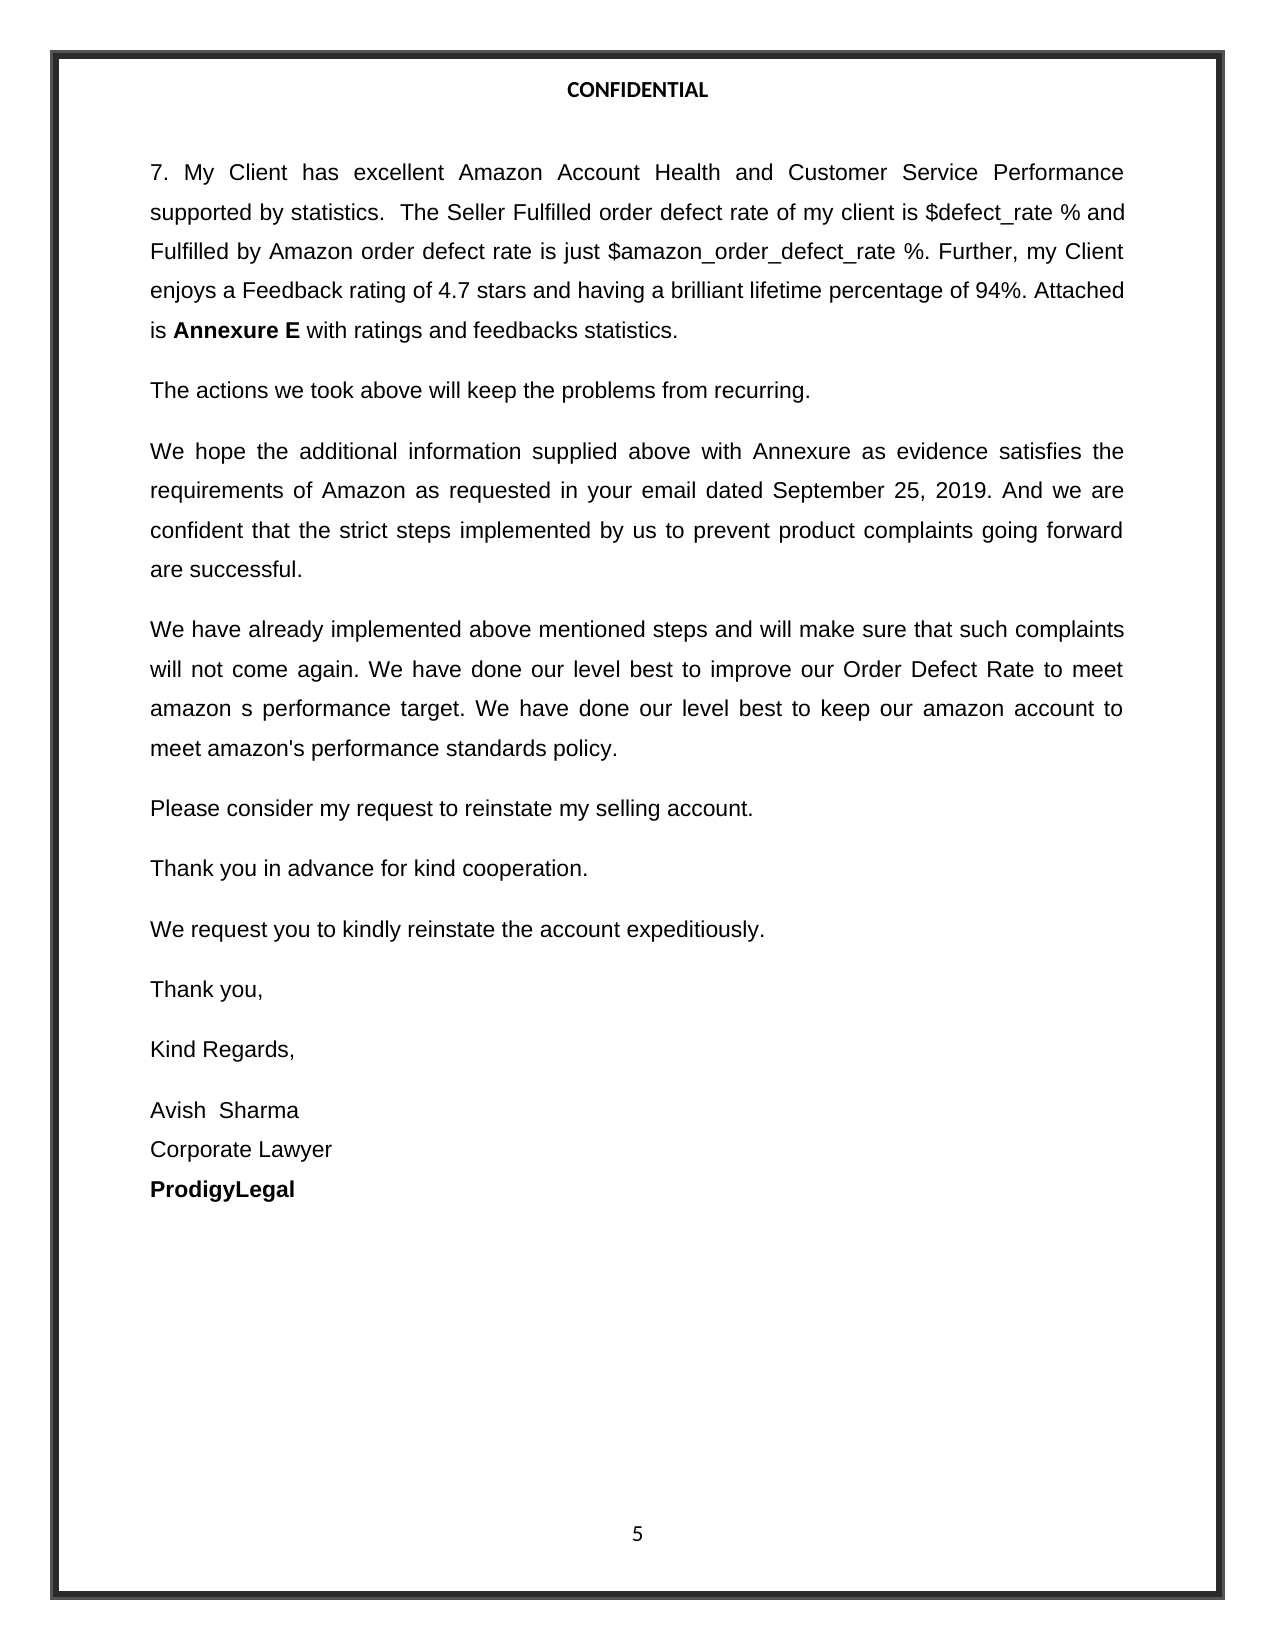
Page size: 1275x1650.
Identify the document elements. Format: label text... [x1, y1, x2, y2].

text We request you to kindly reinstate the account expeditiously. [150, 916, 1125, 942]
text Please consider my request to reinstate my selling account. [150, 795, 1125, 821]
text Thank you in advance for kind cooperation. [150, 855, 1125, 882]
text We have already implemented above mentioned steps and will make sure that such complaints will not come again. We have done our level best to improve our Order Defect Rate to meet amazon s performance target. We have done our level best to keep our amazon account to meet amazon's performance standards policy. [150, 616, 1125, 761]
text Kind Regards, [150, 1036, 1125, 1063]
text Corporate Lawyer [150, 1136, 1125, 1162]
text Thank you, [150, 976, 1125, 1002]
text Avish Sharma [150, 1097, 1125, 1123]
text 7. My Client has excellent Amazon Account Health and Customer Service Performance supported by statistics. The Seller Fulfilled order defect rate of my client is $defect_rate % and Fulfilled by Amazon order defect rate is just $amazon_order_defect_rate %. Further, my Client enjoys a Feedback rating of 4.7 stars and having a brilliant lifetime percentage of 94%. Attached is Annexure E with ratings and feedbacks statistics. [150, 159, 1125, 343]
text We hope the additional information supplied above with Annexure as evidence satisfies the requirements of Amazon as requested in your email dated September 25, 2019. And we are confident that the strict steps implemented by us to prevent product complaints going forward are successful. [150, 438, 1125, 582]
text The actions we took above will keep the problems from recurring. [150, 377, 1125, 404]
text ProdigyLegal [150, 1176, 1125, 1202]
